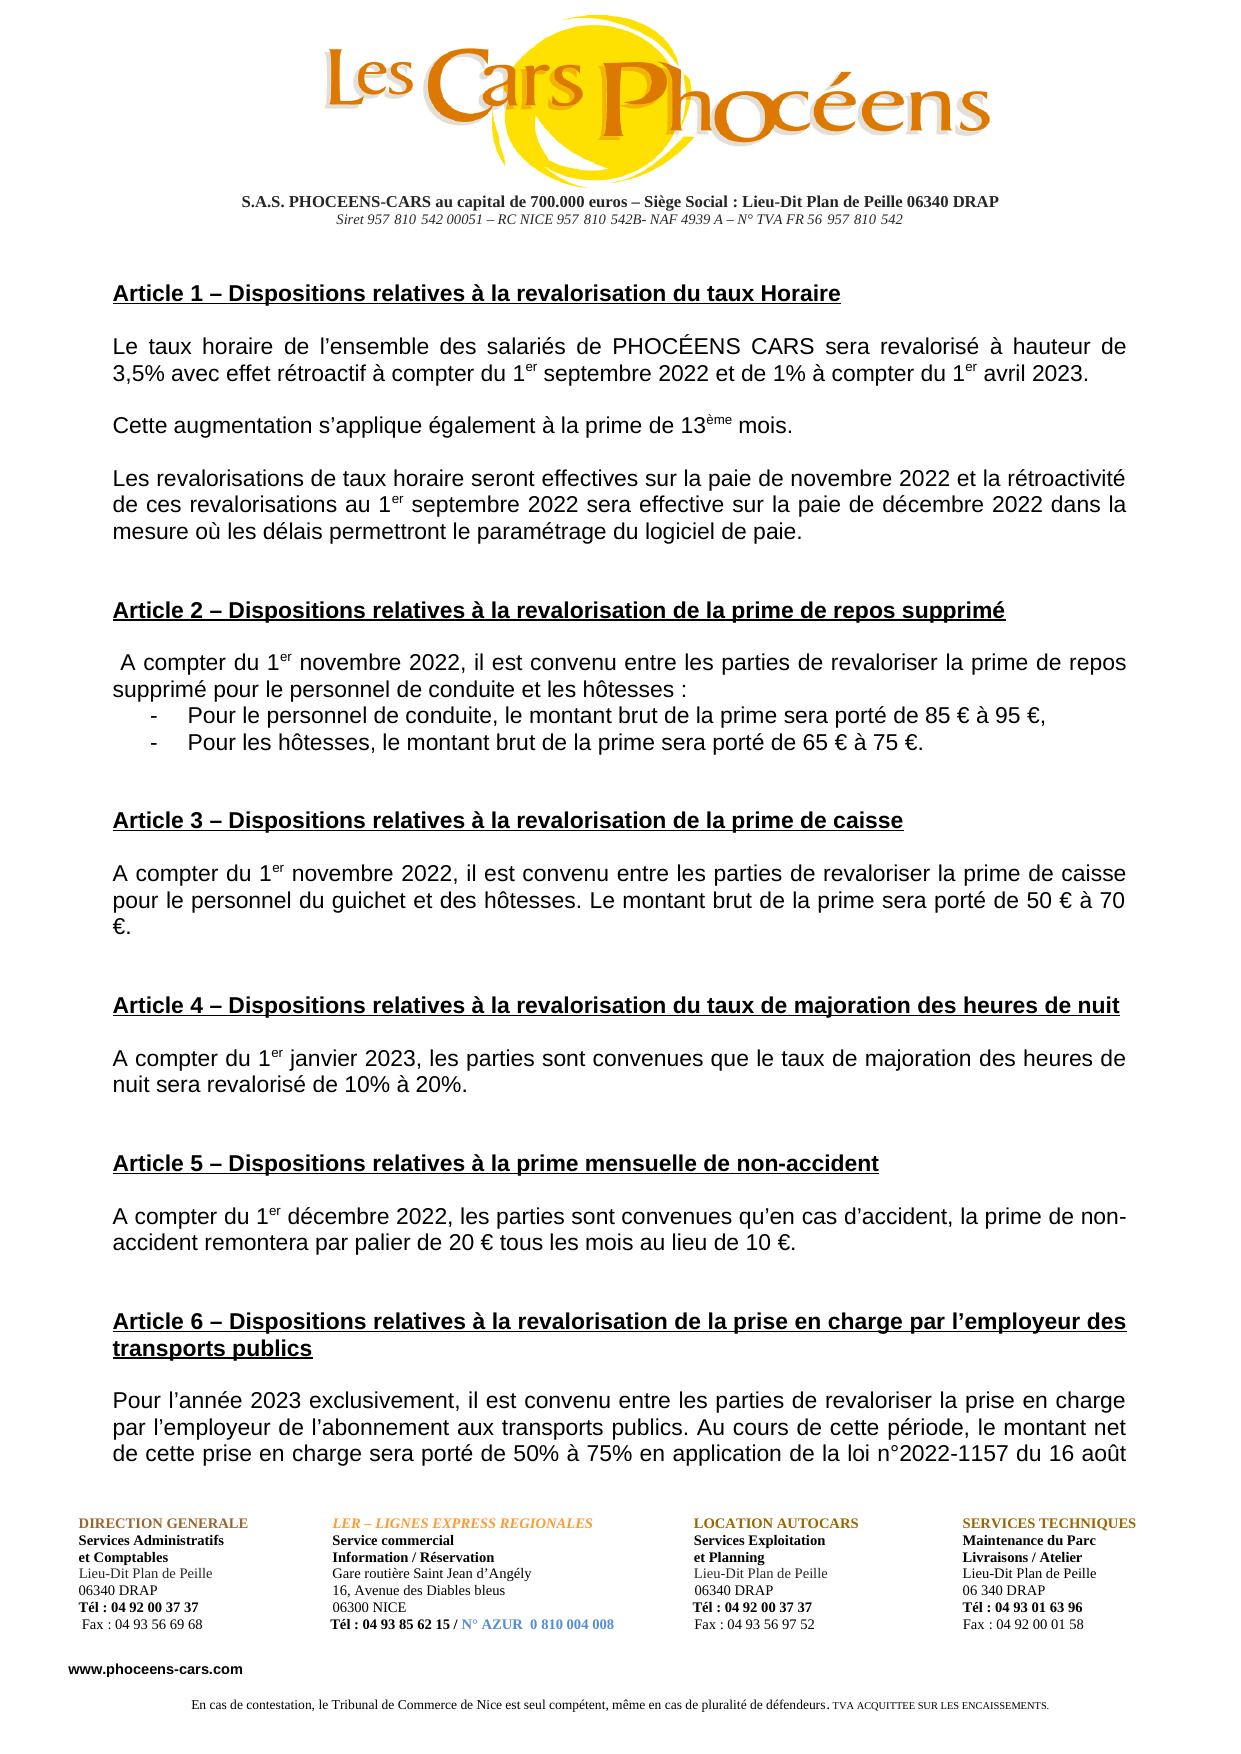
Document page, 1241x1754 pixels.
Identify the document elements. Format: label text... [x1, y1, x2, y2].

text Article 4 – Dispositions relatives à la revalorisation du taux de majoration des heures de nuit [112, 992, 1128, 1018]
text A compter du 1er novembre 2022, il est convenu entre les parties de revaloriser la prime de caisse pour le personnel du guichet et des hôtesses. Le montant brut de la prime sera porté de 50 € à 70 €. [112, 860, 1128, 939]
text Article 2 – Dispositions relatives à la revalorisation de la prime de repos supprimé [112, 597, 1128, 623]
text Les revalorisations de taux horaire seront effectives sur la paie de novembre 2022 et la rétroactivité de ces revalorisations au 1er septembre 2022 sera effective sur la paie de décembre 2022 dans la mesure où les délais permettront le paramétrage du logiciel de paie. [112, 465, 1128, 544]
text A compter du 1er janvier 2023, les parties sont convenues que le taux de majoration des heures de nuit sera revalorisé de 10% à 20%. [112, 1045, 1128, 1097]
text Article 5 – Dispositions relatives à la prime mensuelle de non-accident [112, 1150, 1128, 1176]
text Article 1 – Dispositions relatives à la revalorisation du taux Horaire [112, 280, 1128, 307]
text A compter du 1er novembre 2022, il est convenu entre les parties de revaloriser la prime de repos supprimé pour le personnel de conduite et les hôtesses : [112, 649, 1128, 702]
list Pour les hôtesses, le montant brut de la prime sera porté de 65 € à 75 €. [150, 728, 1128, 755]
picture [318, 15, 990, 188]
text Article 3 – Dispositions relatives à la revalorisation de la prime de caisse [112, 807, 1128, 834]
text Article 6 – Dispositions relatives à la revalorisation de la prise en charge par l’employeur des transports publics [112, 1308, 1128, 1361]
list Pour le personnel de conduite, le montant brut de la prime sera porté de 85 € à 95 €, [150, 702, 1128, 728]
text A compter du 1er décembre 2022, les parties sont convenues qu’en cas d’accident, la prime de non-accident remontera par palier de 20 € tous les mois au lieu de 10 €. [112, 1203, 1128, 1256]
text Le taux horaire de l’ensemble des salariés de PHOCÉENS CARS sera revalorisé à hauteur de 3,5% avec effet rétroactif à compter du 1er septembre 2022 et de 1% à compter du 1er avril 2023. [112, 333, 1128, 386]
text Cette augmentation s’applique également à la prime de 13ème mois. [112, 412, 1128, 438]
